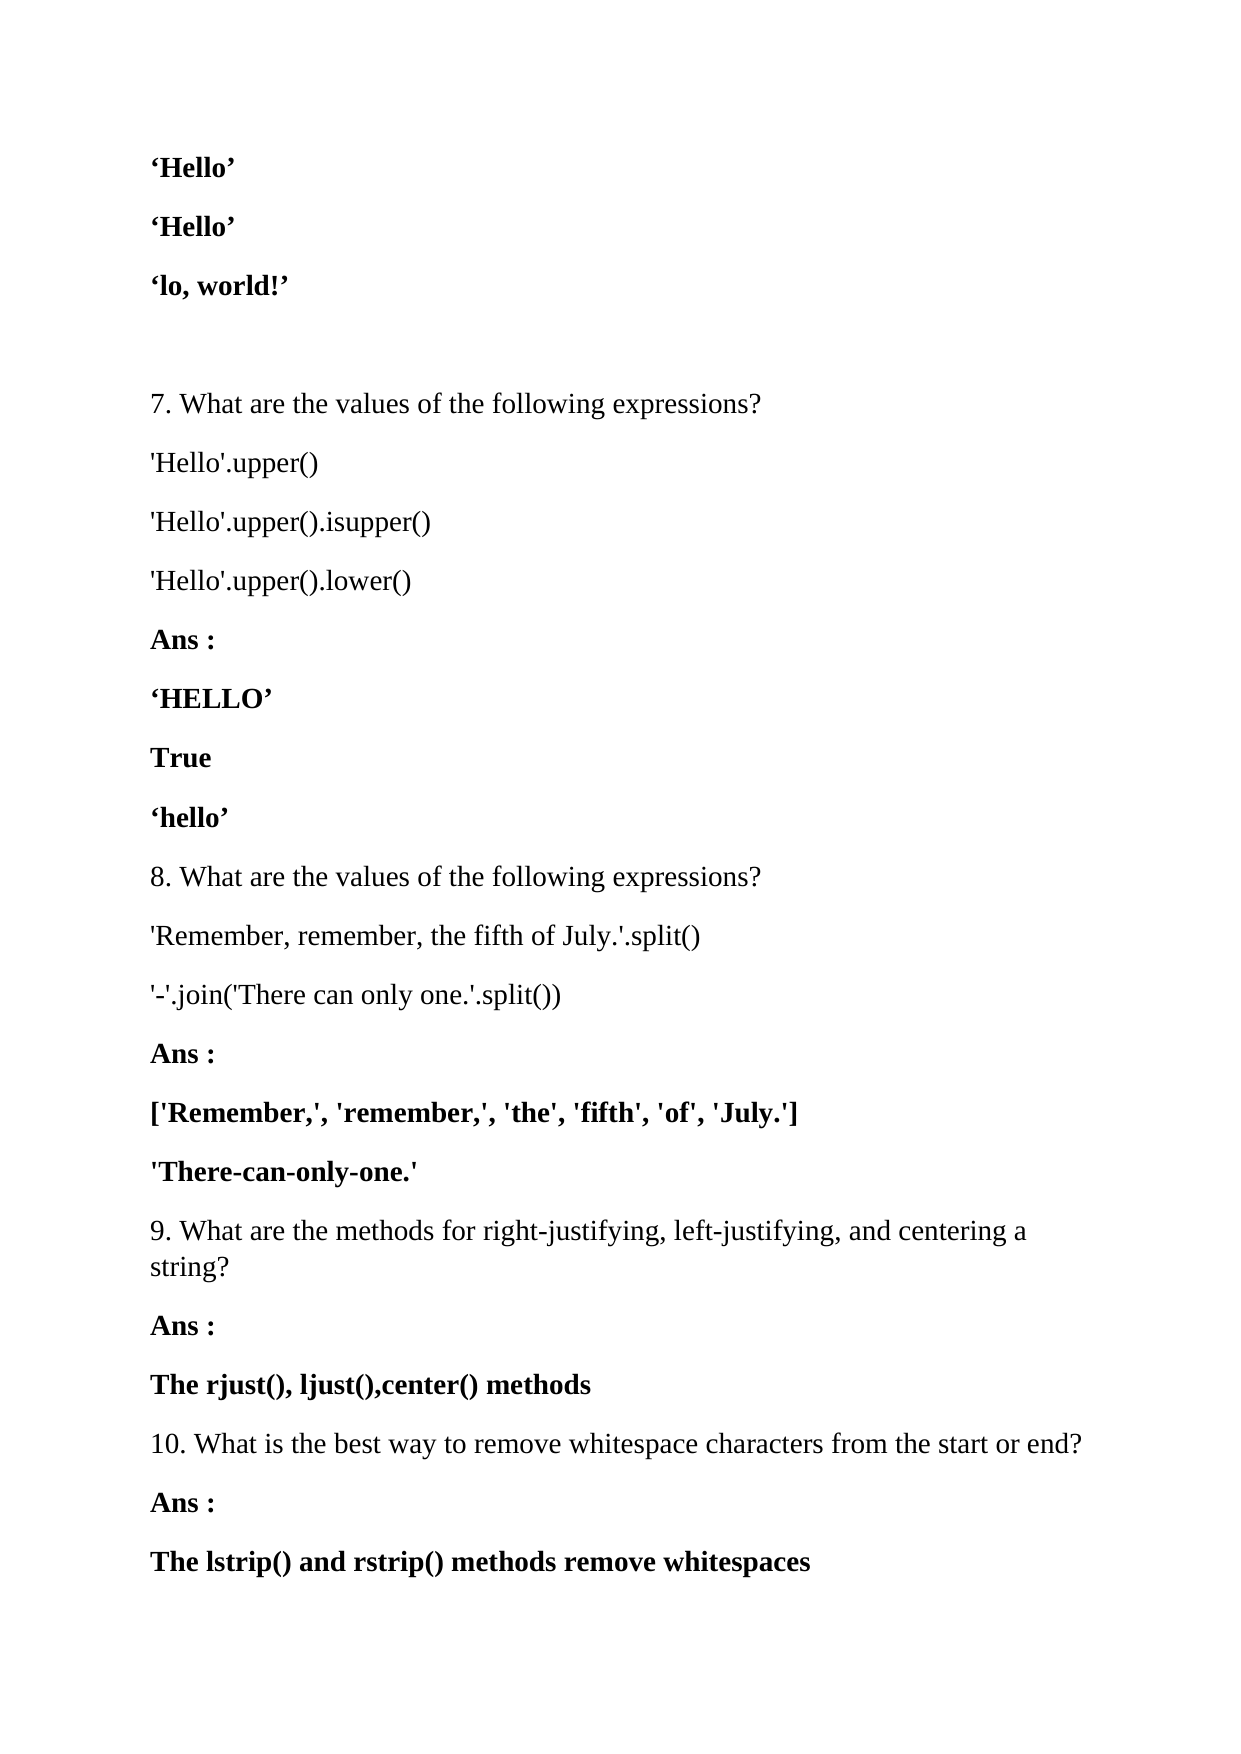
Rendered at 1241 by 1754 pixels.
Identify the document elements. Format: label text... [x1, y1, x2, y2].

text 8. What are the values of the following expressions? [150, 859, 1090, 892]
text ‘hello’ [150, 800, 1090, 833]
text 'Hello'.upper().isupper() [150, 504, 1090, 538]
text Ans : [150, 1036, 1090, 1069]
text The lstrip() and rstrip() methods remove whitespaces [150, 1544, 1090, 1578]
text The rjust(), ljust(),center() methods [150, 1367, 1090, 1401]
text '-'.join('There can only one.'.split()) [150, 977, 1090, 1010]
text 'Hello'.upper().lower() [150, 563, 1090, 597]
text ‘Hello’ [150, 150, 1090, 183]
text 'Hello'.upper() [150, 445, 1090, 479]
text 7. What are the values of the following expressions? [150, 386, 1090, 420]
text 'Remember, remember, the fifth of July.'.split() [150, 918, 1090, 951]
text ['Remember,', 'remember,', 'the', 'fifth', 'of', 'July.'] [150, 1095, 1090, 1128]
text Ans : [150, 622, 1090, 656]
text 9. What are the methods for right-justifying, left-justifying, and centering a string? [150, 1213, 1090, 1283]
text 'There-can-only-one.' [150, 1154, 1090, 1188]
text Ans : [150, 1308, 1090, 1342]
text ‘HELLO’ [150, 682, 1090, 715]
text ‘lo, world!’ [150, 268, 1090, 302]
text 10. What is the best way to remove whitespace characters from the start or end? [150, 1426, 1090, 1460]
text True [150, 741, 1090, 774]
text Ans : [150, 1486, 1090, 1519]
text ‘Hello’ [150, 209, 1090, 243]
